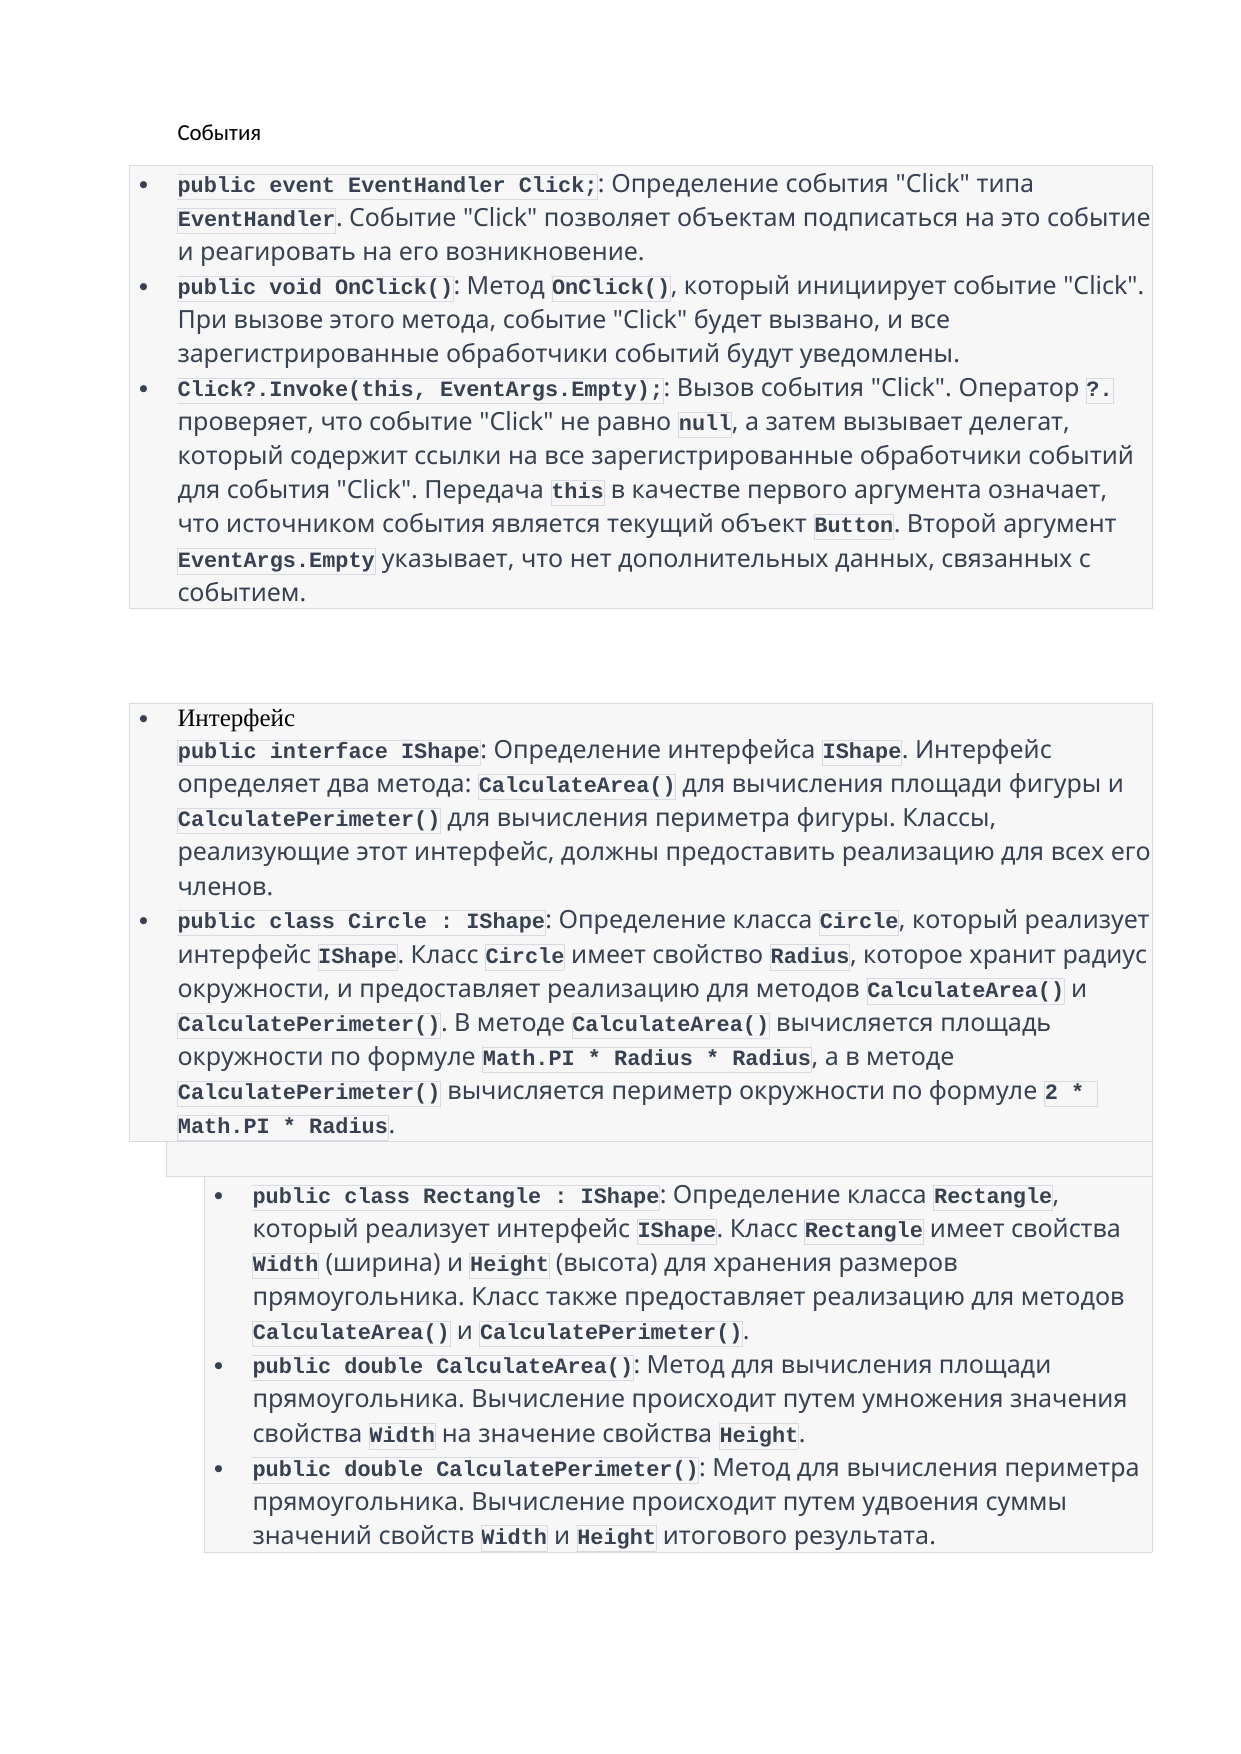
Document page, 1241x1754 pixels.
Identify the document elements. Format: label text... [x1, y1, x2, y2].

list Click?.Invoke(this, EventArgs.Empty);: Вызов события "Click". Оператор ?. проверяет, что событие "Click" не равно null, а затем вызывает делегат, который содержит ссылки на все зарегистрированные обработчики событий для события "Click". Передача this в качестве первого аргумента означает, что источником события является текущий объект Button. Второй аргумент EventArgs.Empty указывает, что нет дополнительных данных, связанных с событием. [130, 369, 1152, 608]
list public void OnClick(): Метод OnClick(), который инициирует событие "Click". При вызове этого метода, событие "Click" будет вызвано, и все зарегистрированные обработчики событий будут уведомлены. [130, 267, 1152, 369]
list public double CalculatePerimeter(): Метод для вычисления периметра прямоугольника. Вычисление происходит путем удвоения суммы значений свойств Width и Height итогового результата. [205, 1449, 1152, 1552]
list public double CalculateArea(): Метод для вычисления площади прямоугольника. Вычисление происходит путем умножения значения свойства Width на значение свойства Height. [205, 1347, 1152, 1449]
list public class Circle : IShape: Определение класса Circle, который реализует интерфейс IShape. Класс Circle имеет свойство Radius, которое хранит радиус окружности, и предоставляет реализацию для методов CalculateArea() и CalculatePerimeter(). В методе CalculateArea() вычисляется площадь окружности по формуле Math.PI * Radius * Radius, а в методе CalculatePerimeter() вычисляется периметр окружности по формуле 2 * Math.PI * Radius. [130, 902, 1152, 1141]
list public event EventHandler Click;: Определение события "Click" типа EventHandler. Событие "Click" позволяет объектам подписаться на это событие и реагировать на его возникновение. [130, 166, 1152, 267]
text События [177, 118, 1152, 146]
list public class Rectangle : IShape: Определение класса Rectangle, который реализует интерфейс IShape. Класс Rectangle имеет свойства Width (ширина) и Height (высота) для хранения размеров прямоугольника. Класс также предоставляет реализацию для методов CalculateArea() и CalculatePerimeter(). [205, 1177, 1152, 1347]
list Интерфейс public interface IShape: Определение интерфейса IShape. Интерфейс определяет два метода: CalculateArea() для вычисления площади фигуры и CalculatePerimeter() для вычисления периметра фигуры. Классы, реализующие этот интерфейс, должны предоставить реализацию для всех его членов. [130, 704, 1152, 902]
